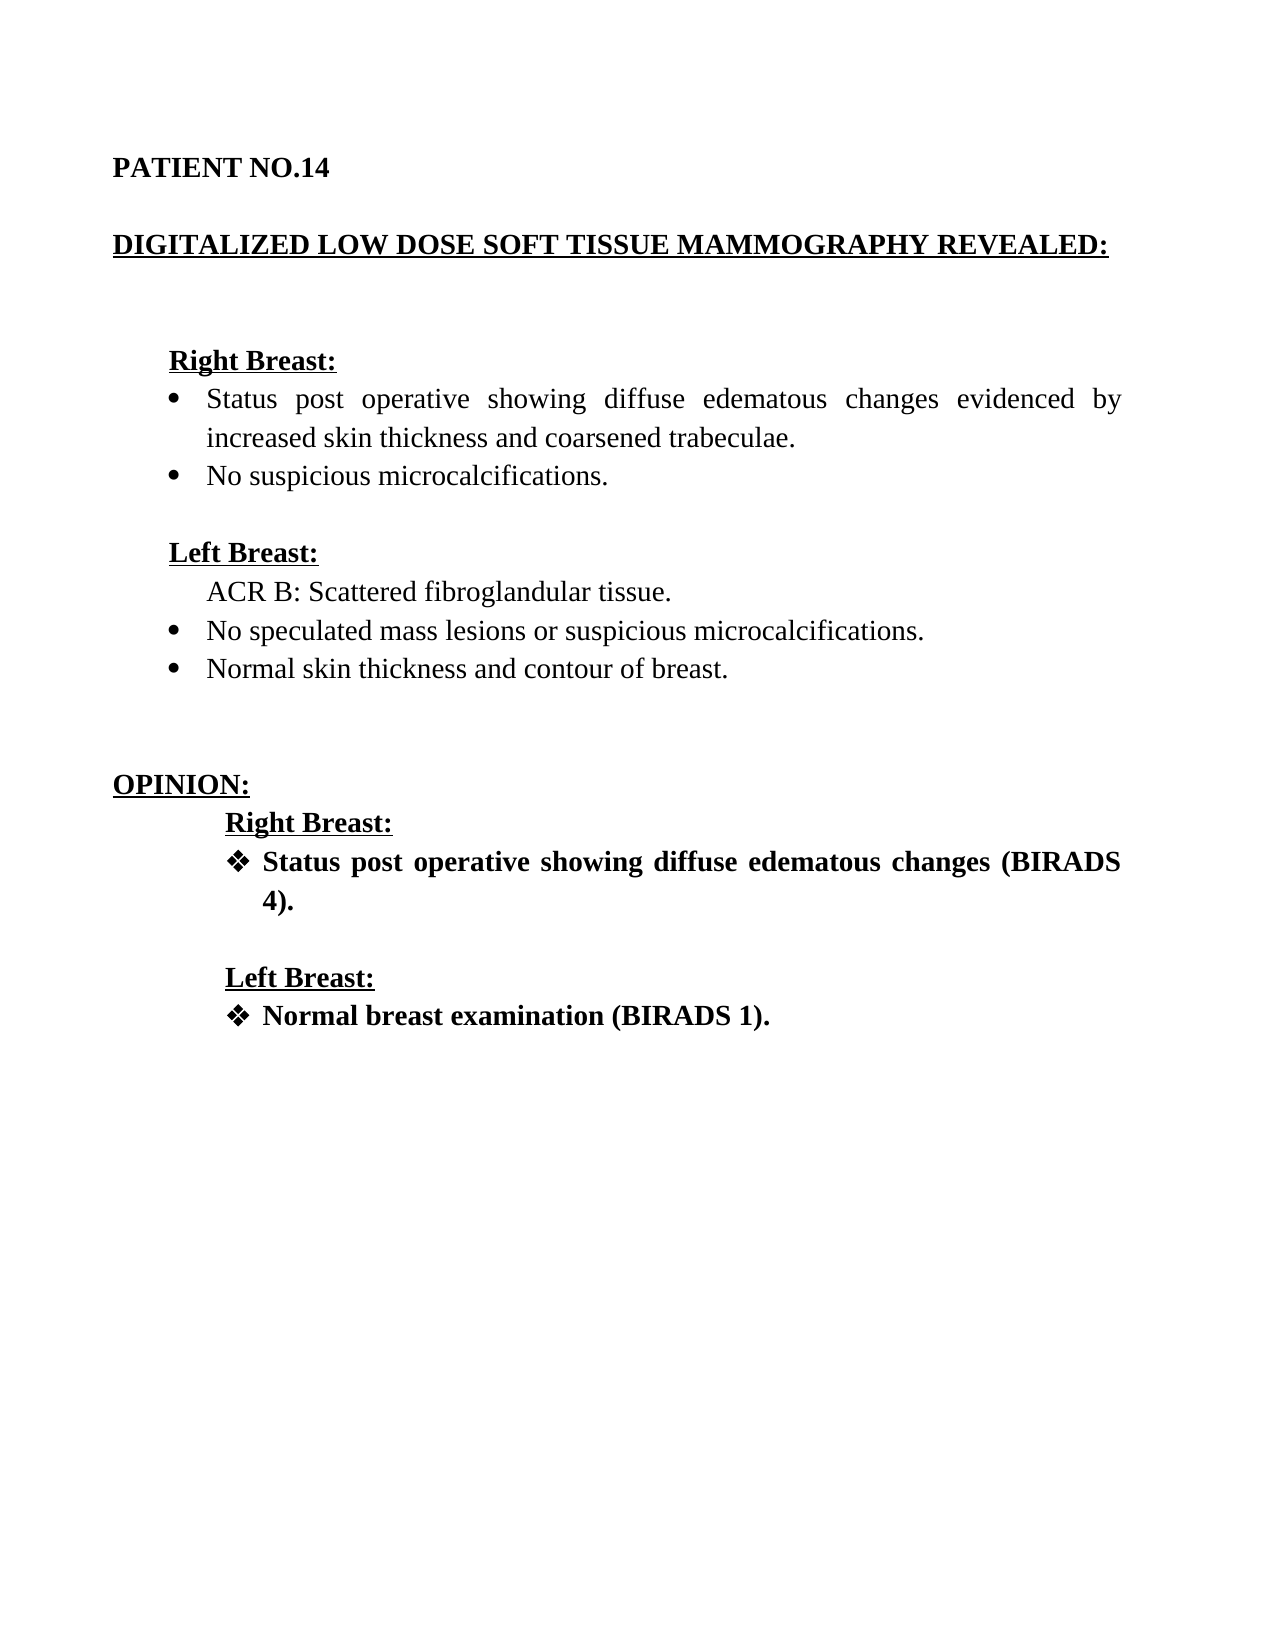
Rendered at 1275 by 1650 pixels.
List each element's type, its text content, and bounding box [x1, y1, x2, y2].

list Status post operative showing diffuse edematous changes (BIRADS 4). [225, 844, 1122, 916]
text Left Breast: [150, 960, 1122, 993]
text Left Breast: [169, 536, 1122, 569]
text PATIENT NO.14 [112, 150, 1122, 183]
list No suspicious microcalcifications. [169, 458, 1122, 492]
text Right Breast: [169, 343, 1122, 376]
text OPINION: [112, 767, 1122, 801]
text DIGITALIZED LOW DOSE SOFT TISSUE MAMMOGRAPHY REVEALED: [112, 227, 1122, 261]
list ACR B: Scattered fibroglandular tissue. [206, 574, 1122, 608]
list Normal breast examination (BIRADS 1). [225, 998, 1122, 1032]
list Status post operative showing diffuse edematous changes evidenced by increased skin thickness and coarsened trabeculae. [169, 381, 1122, 453]
list Normal skin thickness and contour of breast. [169, 651, 1122, 685]
text Right Breast: [150, 806, 1122, 839]
list No speculated mass lesions or suspicious microcalcifications. [169, 613, 1122, 646]
